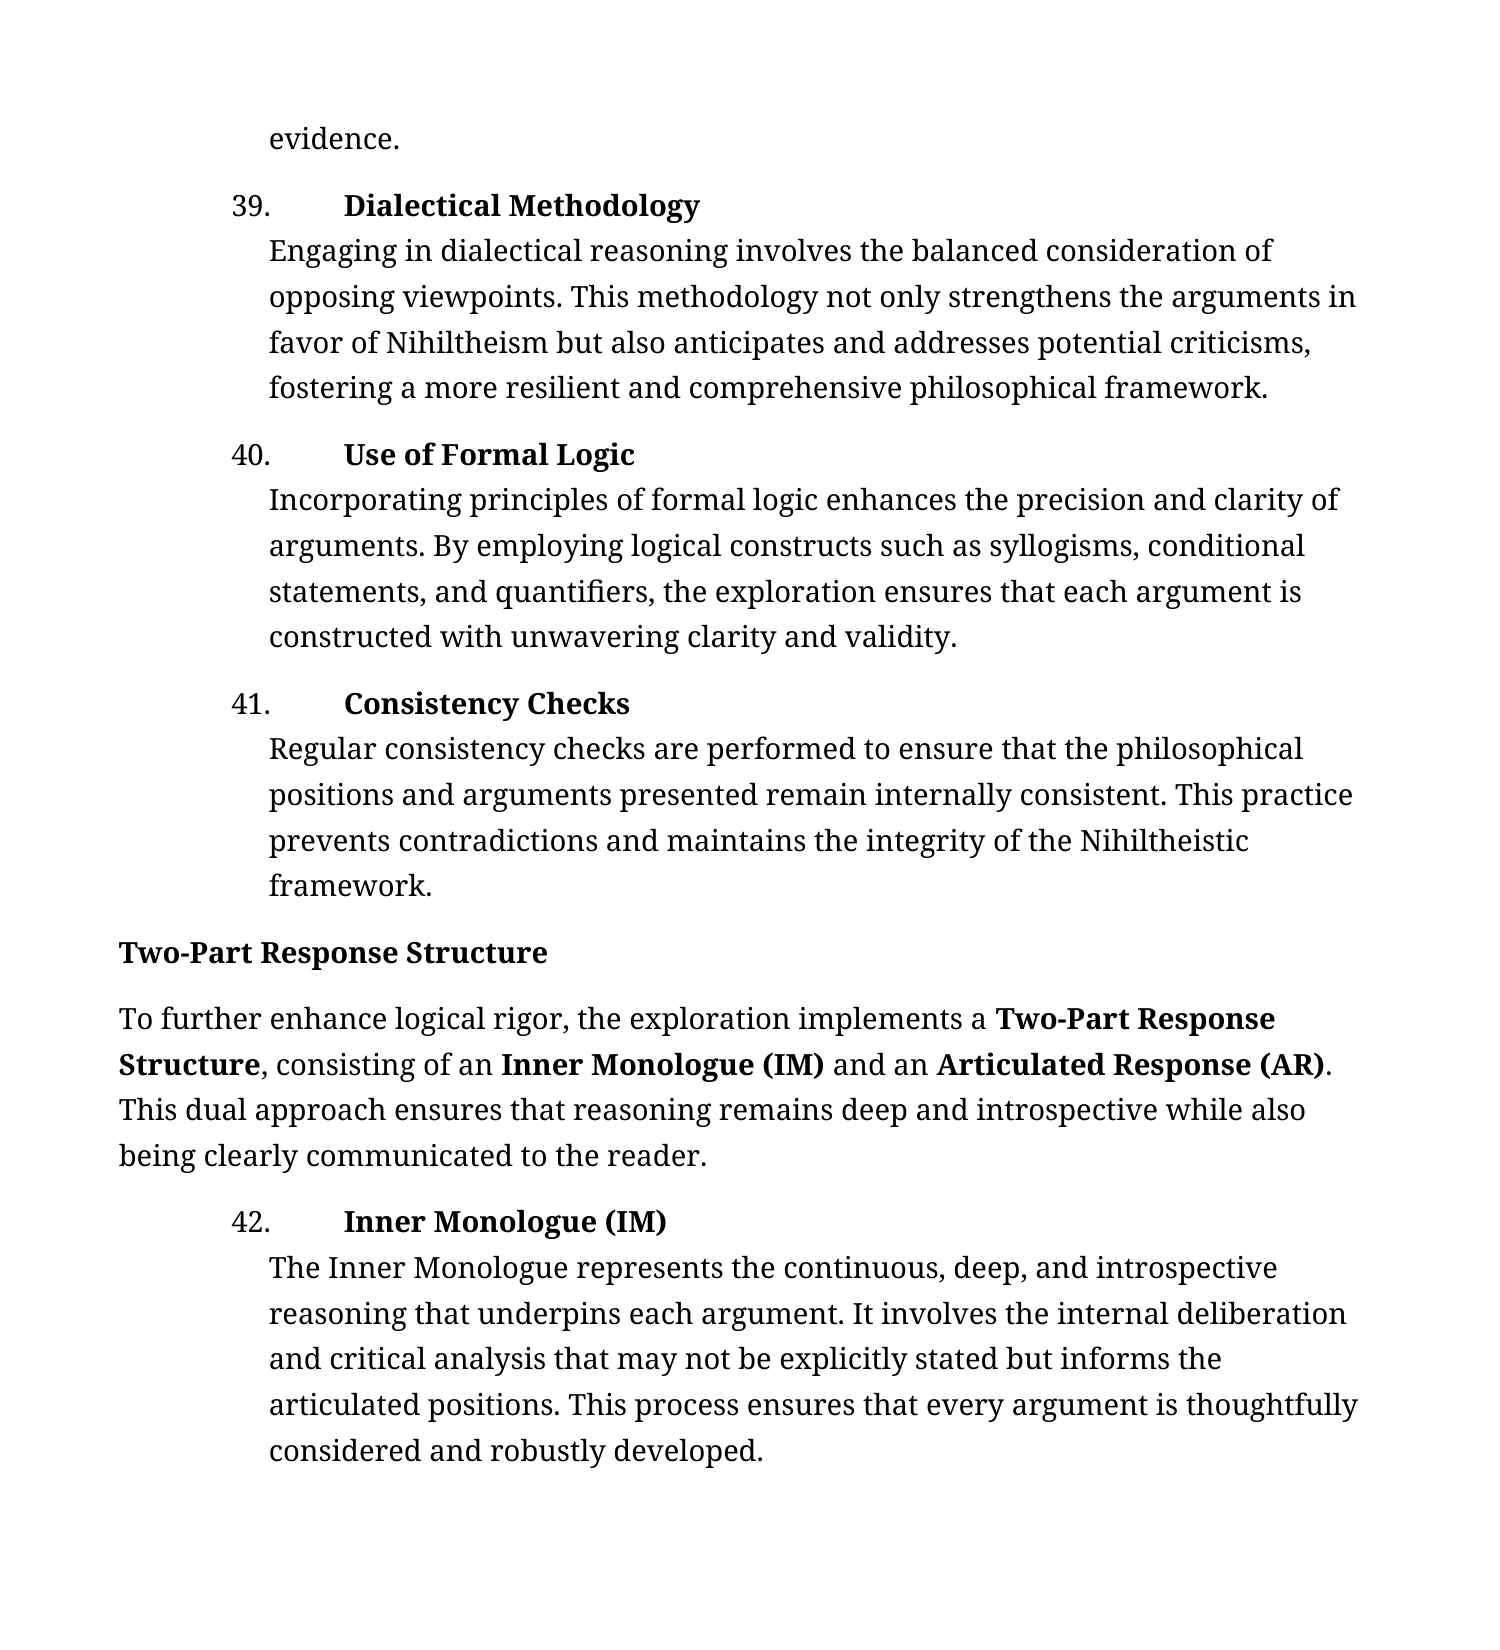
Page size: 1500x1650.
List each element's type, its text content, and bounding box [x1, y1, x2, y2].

text To further enhance logical rigor, the exploration implements a Two-Part Response Structure, consisting of an Inner Monologue (IM) and an Articulated Response (AR). This dual approach ensures that reasoning remains deep and introspective while also being clearly communicated to the reader. [118, 998, 1381, 1175]
list Inner Monologue (IM) The Inner Monologue represents the continuous, deep, and introspective reasoning that underpins each argument. It involves the internal deliberation and critical analysis that may not be explicitly stated but informs the articulated positions. This process ensures that every argument is thoughtfully considered and robustly developed. [231, 1202, 1381, 1469]
list Consistency Checks Regular consistency checks are performed to ensure that the philosophical positions and arguments presented remain internally consistent. This practice prevents contradictions and maintains the integrity of the Nihiltheistic framework. [231, 683, 1381, 905]
list Dialectical Methodology Engaging in dialectical reasoning involves the balanced consideration of opposing viewpoints. This methodology not only strengthens the arguments in favor of Nihiltheism but also anticipates and addresses potential criticisms, fostering a more resilient and comprehensive philosophical framework. [231, 185, 1381, 407]
text Two-Part Response Structure [118, 932, 1381, 972]
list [231, 118, 1381, 158]
list Use of Formal Logic Incorporating principles of formal logic enhances the precision and clarity of arguments. By employing logical constructs such as syllogisms, conditional statements, and quantifiers, the exploration ensures that each argument is constructed with unwavering clarity and validity. [231, 434, 1381, 656]
